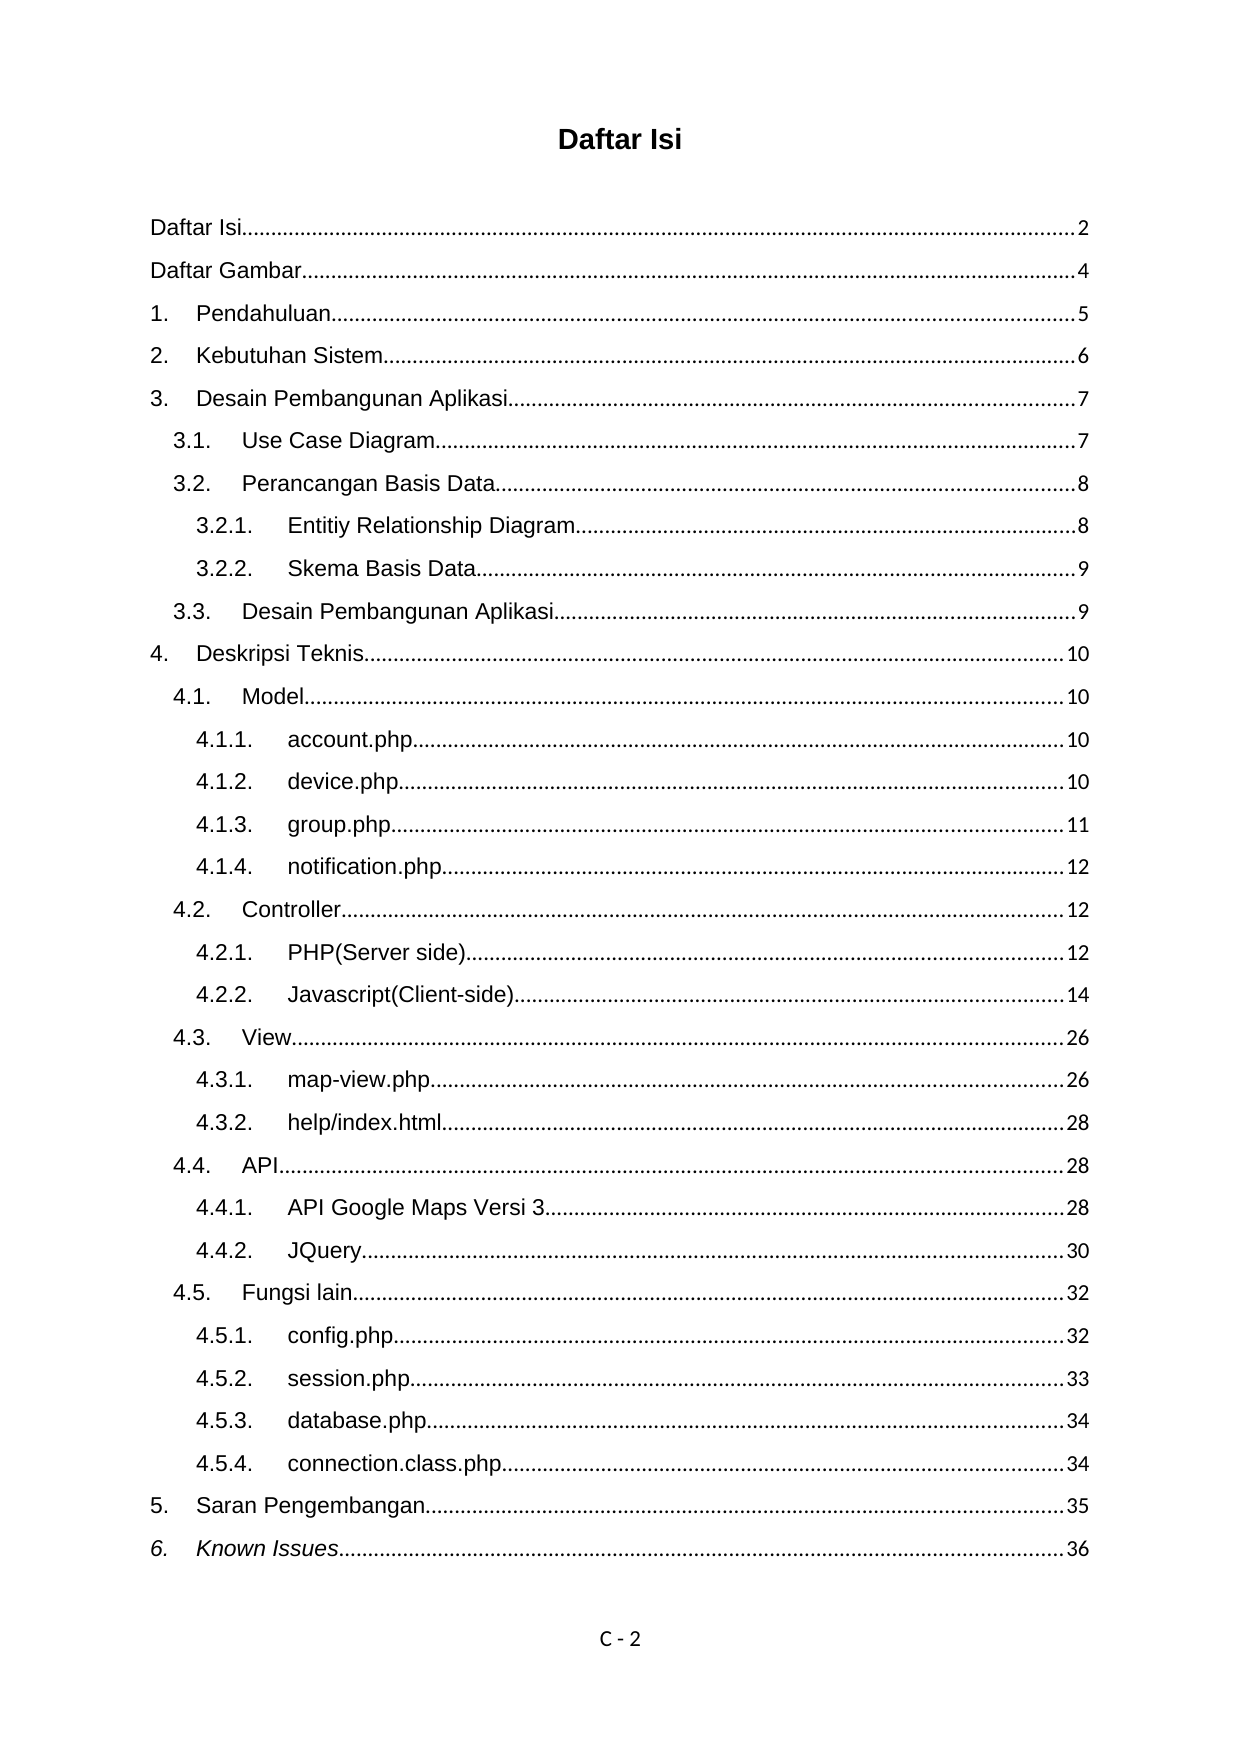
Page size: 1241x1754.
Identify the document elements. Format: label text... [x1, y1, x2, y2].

text 2. Kebutuhan Sistem 6 [150, 341, 1090, 369]
text 4.5.1. config.php 32 [196, 1321, 1090, 1349]
text 3.3. Desain Pembangunan Aplikasi 9 [173, 597, 1090, 625]
text 4.3. View 26 [173, 1023, 1090, 1051]
text 4.5.2. session.php 33 [196, 1364, 1090, 1392]
text 4.2.2. Javascript(Client-side) 14 [196, 980, 1090, 1008]
text 5. Saran Pengembangan 35 [150, 1492, 1090, 1519]
text 4.1. Model 10 [173, 682, 1090, 710]
text 4.5.3. database.php 34 [196, 1406, 1090, 1434]
text 4. Deskripsi Teknis 10 [150, 639, 1090, 667]
text 4.1.1. account.php 10 [196, 725, 1090, 753]
text 4.5.4. connection.class.php 34 [196, 1449, 1090, 1477]
subtitle Daftar Isi [150, 122, 1090, 155]
text 3.1. Use Case Diagram 7 [173, 426, 1090, 454]
text 4.2.1. PHP(Server side) 12 [196, 938, 1090, 966]
text 4.4.2. JQuery 30 [196, 1236, 1090, 1264]
text 6. Known Issues 36 [150, 1534, 1090, 1562]
text 3.2. Perancangan Basis Data 8 [173, 469, 1090, 497]
text Daftar Isi 2 [150, 213, 1090, 241]
text Daftar Gambar 4 [150, 256, 1090, 284]
text 4.1.4. notification.php 12 [196, 852, 1090, 881]
text 4.1.3. group.php 11 [196, 810, 1090, 838]
text 4.4.1. API Google Maps Versi 3 28 [196, 1193, 1090, 1221]
text 4.1.2. device.php 10 [196, 767, 1090, 795]
text 1. Pendahuluan 5 [150, 299, 1090, 327]
text 4.2. Controller 12 [173, 895, 1090, 923]
text 3.2.2. Skema Basis Data 9 [196, 554, 1090, 582]
text 4.4. API 28 [173, 1151, 1090, 1179]
text 4.3.1. map-view.php 26 [196, 1066, 1090, 1093]
text 3. Desain Pembangunan Aplikasi 7 [150, 384, 1090, 412]
text 4.3.2. help/index.html 28 [196, 1108, 1090, 1136]
text 4.5. Fungsi lain 32 [173, 1278, 1090, 1307]
text 3.2.1. Entitiy Relationship Diagram 8 [196, 512, 1090, 540]
